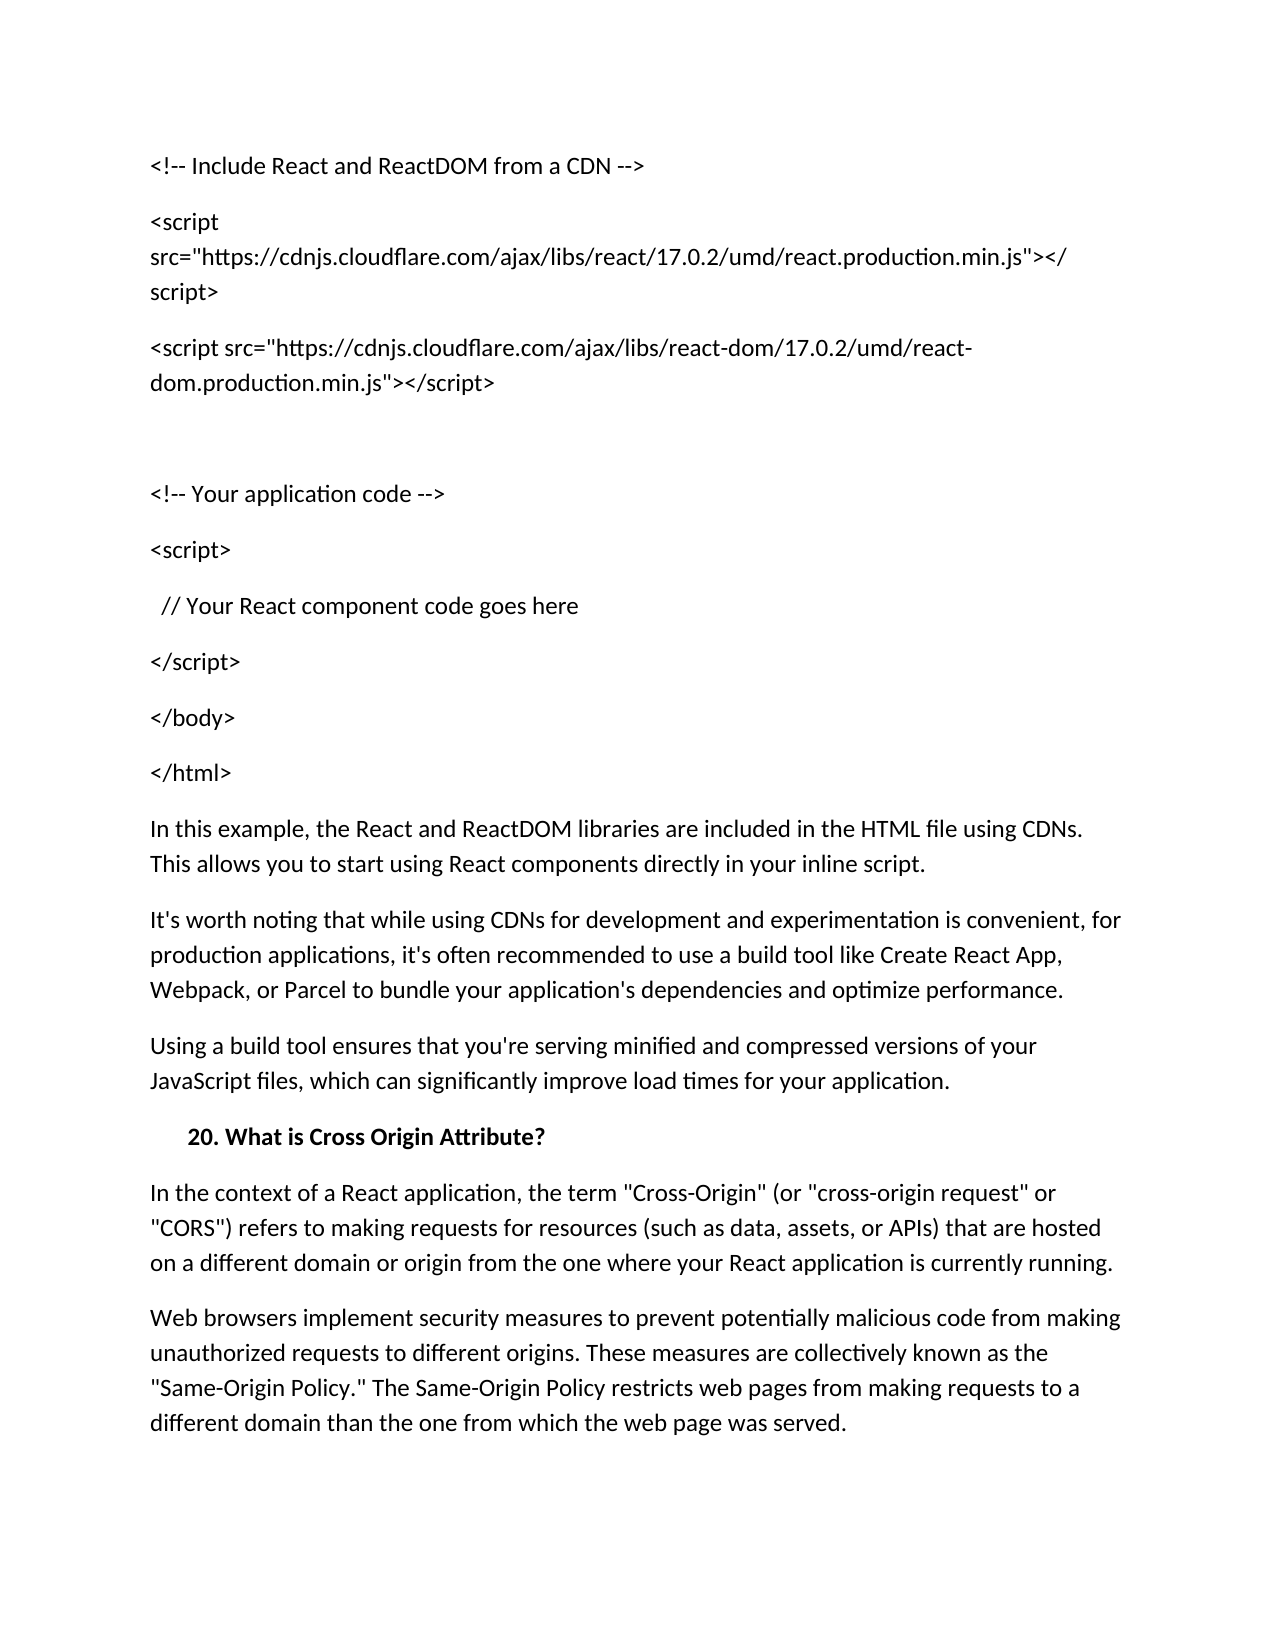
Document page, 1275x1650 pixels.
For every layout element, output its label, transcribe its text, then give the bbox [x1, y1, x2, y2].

text // Your React component code goes here [150, 590, 1125, 621]
text <script src="https://cdnjs.cloudflare.com/ajax/libs/react-dom/17.0.2/umd/react-dom.production.min.js"></script> [150, 332, 1125, 397]
text In this example, the React and ReactDOM libraries are included in the HTML file using CDNs. This allows you to start using React components directly in your inline script. [150, 813, 1125, 879]
text <!-- Your application code --> [150, 478, 1125, 509]
text <script> [150, 534, 1125, 565]
text Web browsers implement security measures to prevent potentially malicious code from making unauthorized requests to different origins. These measures are collectively known as the "Same-Origin Policy." The Same-Origin Policy restricts web pages from making requests to a different domain than the one from which the web page was served. [150, 1302, 1125, 1438]
list What is Cross Origin Attribute? [187, 1121, 1125, 1151]
text </body> [150, 702, 1125, 732]
text </html> [150, 757, 1125, 788]
text Using a build tool ensures that you're serving minified and compressed versions of your JavaScript files, which can significantly improve load times for your application. [150, 1030, 1125, 1096]
text <!-- Include React and ReactDOM from a CDN --> [150, 150, 1125, 181]
text In the context of a React application, the term "Cross-Origin" (or "cross-origin request" or "CORS") refers to making requests for resources (such as data, assets, or APIs) that are hosted on a different domain or origin from the one where your React application is currently running. [150, 1177, 1125, 1277]
text <script src="https://cdnjs.cloudflare.com/ajax/libs/react/17.0.2/umd/react.production.min.js"></script> [150, 206, 1125, 306]
text </script> [150, 646, 1125, 676]
text It's worth noting that while using CDNs for development and experimentation is convenient, for production applications, it's often recommended to use a build tool like Create React App, Webpack, or Parcel to bundle your application's dependencies and optimize performance. [150, 904, 1125, 1005]
